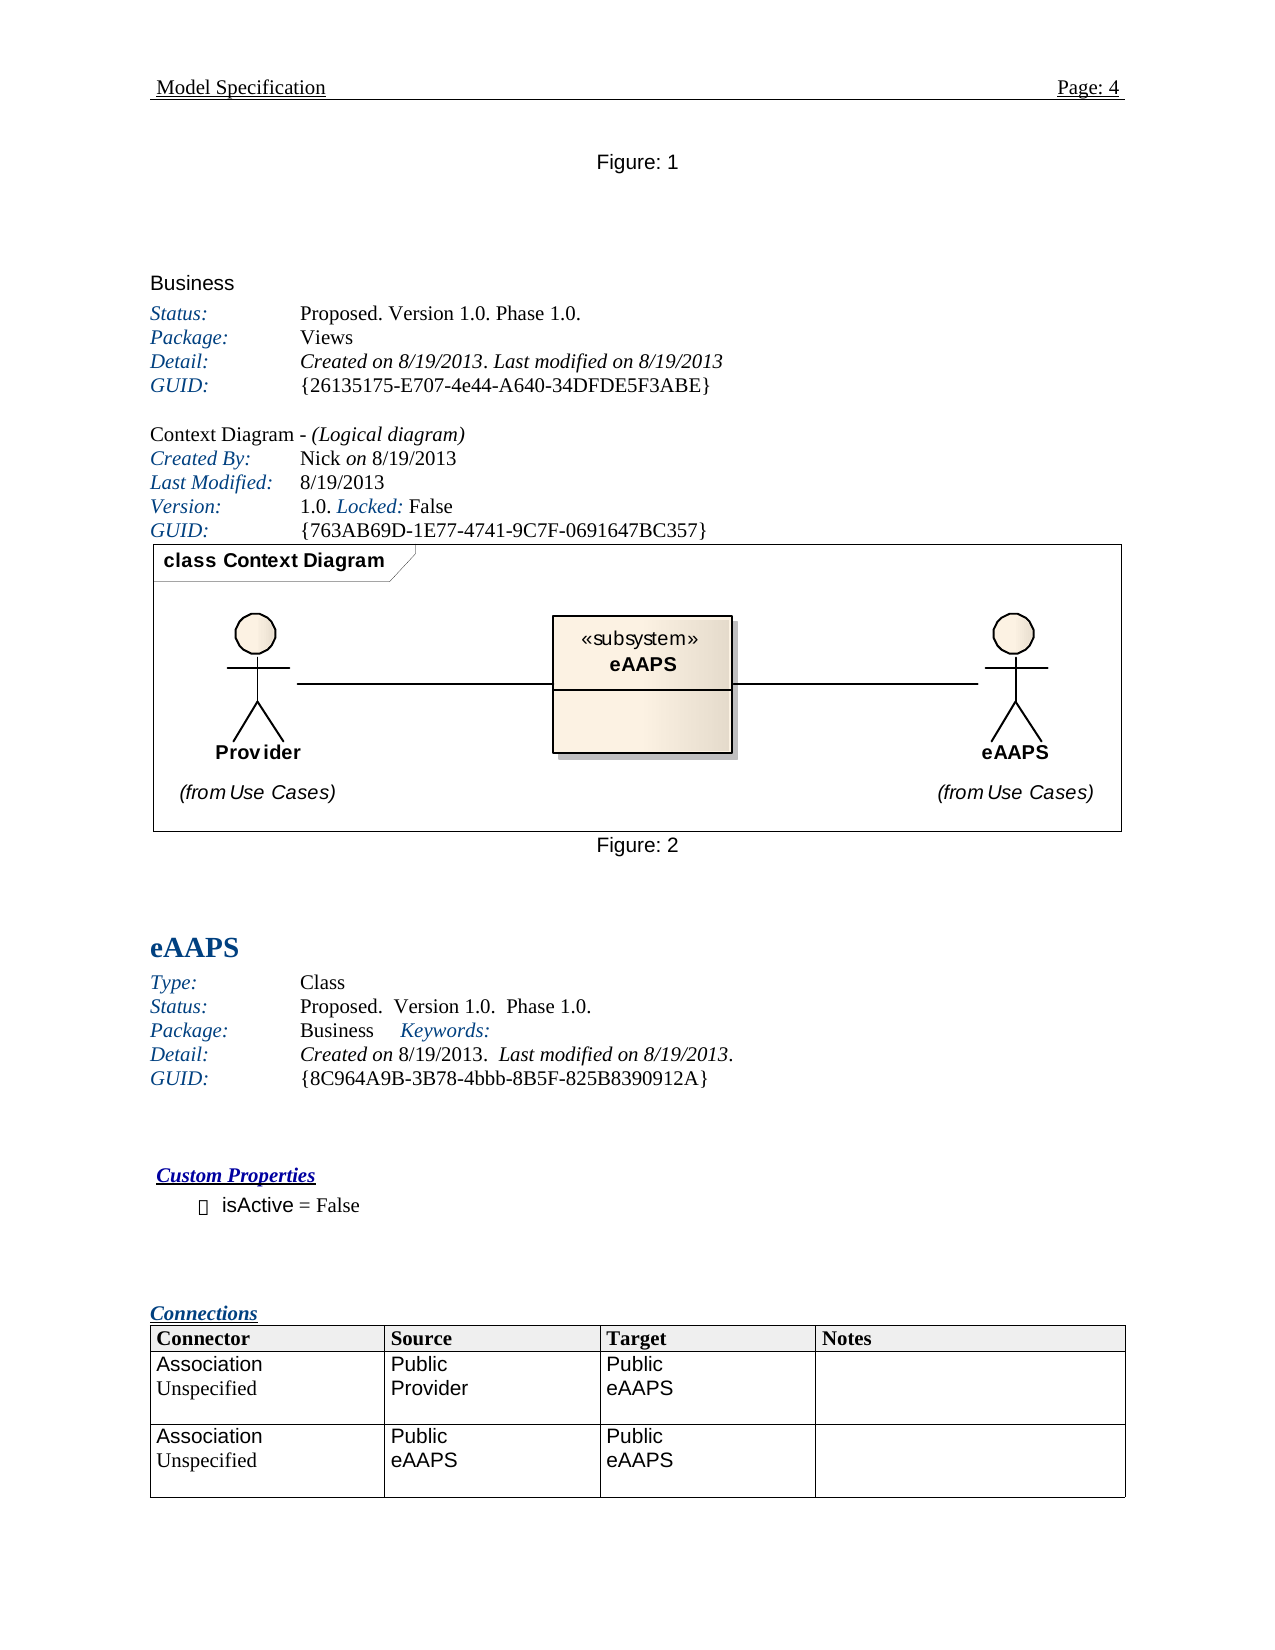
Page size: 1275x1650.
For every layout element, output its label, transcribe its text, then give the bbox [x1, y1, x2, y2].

text GUID: {8C964A9B-3B78-4bbb-8B5F-825B8390912A} [150, 1066, 1125, 1090]
text Version: 1.0. Locked: False [150, 494, 1125, 518]
table_cell Association Unspecified [151, 1425, 384, 1496]
text Context Diagram - (Logical diagram) [150, 422, 1125, 446]
text Status: Proposed. Version 1.0. Phase 1.0. [150, 994, 1125, 1018]
subtitle eAAPS [150, 930, 1125, 964]
text GUID: {26135175-E707-4e44-A640-34DFDE5F3ABE} [150, 373, 1125, 397]
text Status: Proposed. Version 1.0. Phase 1.0. [150, 301, 1125, 325]
table_cell Association Unspecified [151, 1352, 384, 1424]
table_header Notes [816, 1326, 1125, 1351]
table_cell [816, 1352, 1125, 1424]
table_cell Public Provider [385, 1352, 600, 1424]
table_cell Public eAAPS [385, 1425, 600, 1496]
text Detail: Created on 8/19/2013. Last modified on 8/19/2013. [150, 1042, 1125, 1066]
table_cell Public eAAPS [601, 1352, 815, 1424]
table_header Connector [151, 1326, 384, 1351]
text Figure: 1 [150, 150, 1125, 174]
subtitle Business [150, 271, 1125, 295]
text Created By: Nick on 8/19/2013 [150, 446, 1125, 470]
text Last Modified: 8/19/2013 [150, 470, 1125, 494]
table_cell  [150, 1193, 216, 1229]
text Detail: Created on 8/19/2013. Last modified on 8/19/2013 [150, 349, 1125, 373]
text Package: Views [150, 325, 1125, 349]
text Package: Business Keywords: [150, 1018, 1125, 1042]
text Figure: 2 [150, 833, 1125, 857]
table_cell Public eAAPS [601, 1425, 815, 1496]
text GUID: {763AB69D-1E77-4741-9C7F-0691647BC357} [150, 518, 1125, 542]
list Connections [150, 1301, 1125, 1325]
table_cell isActive = False [216, 1193, 1125, 1229]
table_header Custom Properties [150, 1163, 1125, 1193]
text Type: Class [150, 970, 1125, 994]
table_header Target [601, 1326, 815, 1351]
table_cell [816, 1425, 1125, 1496]
table_header Source [385, 1326, 600, 1351]
